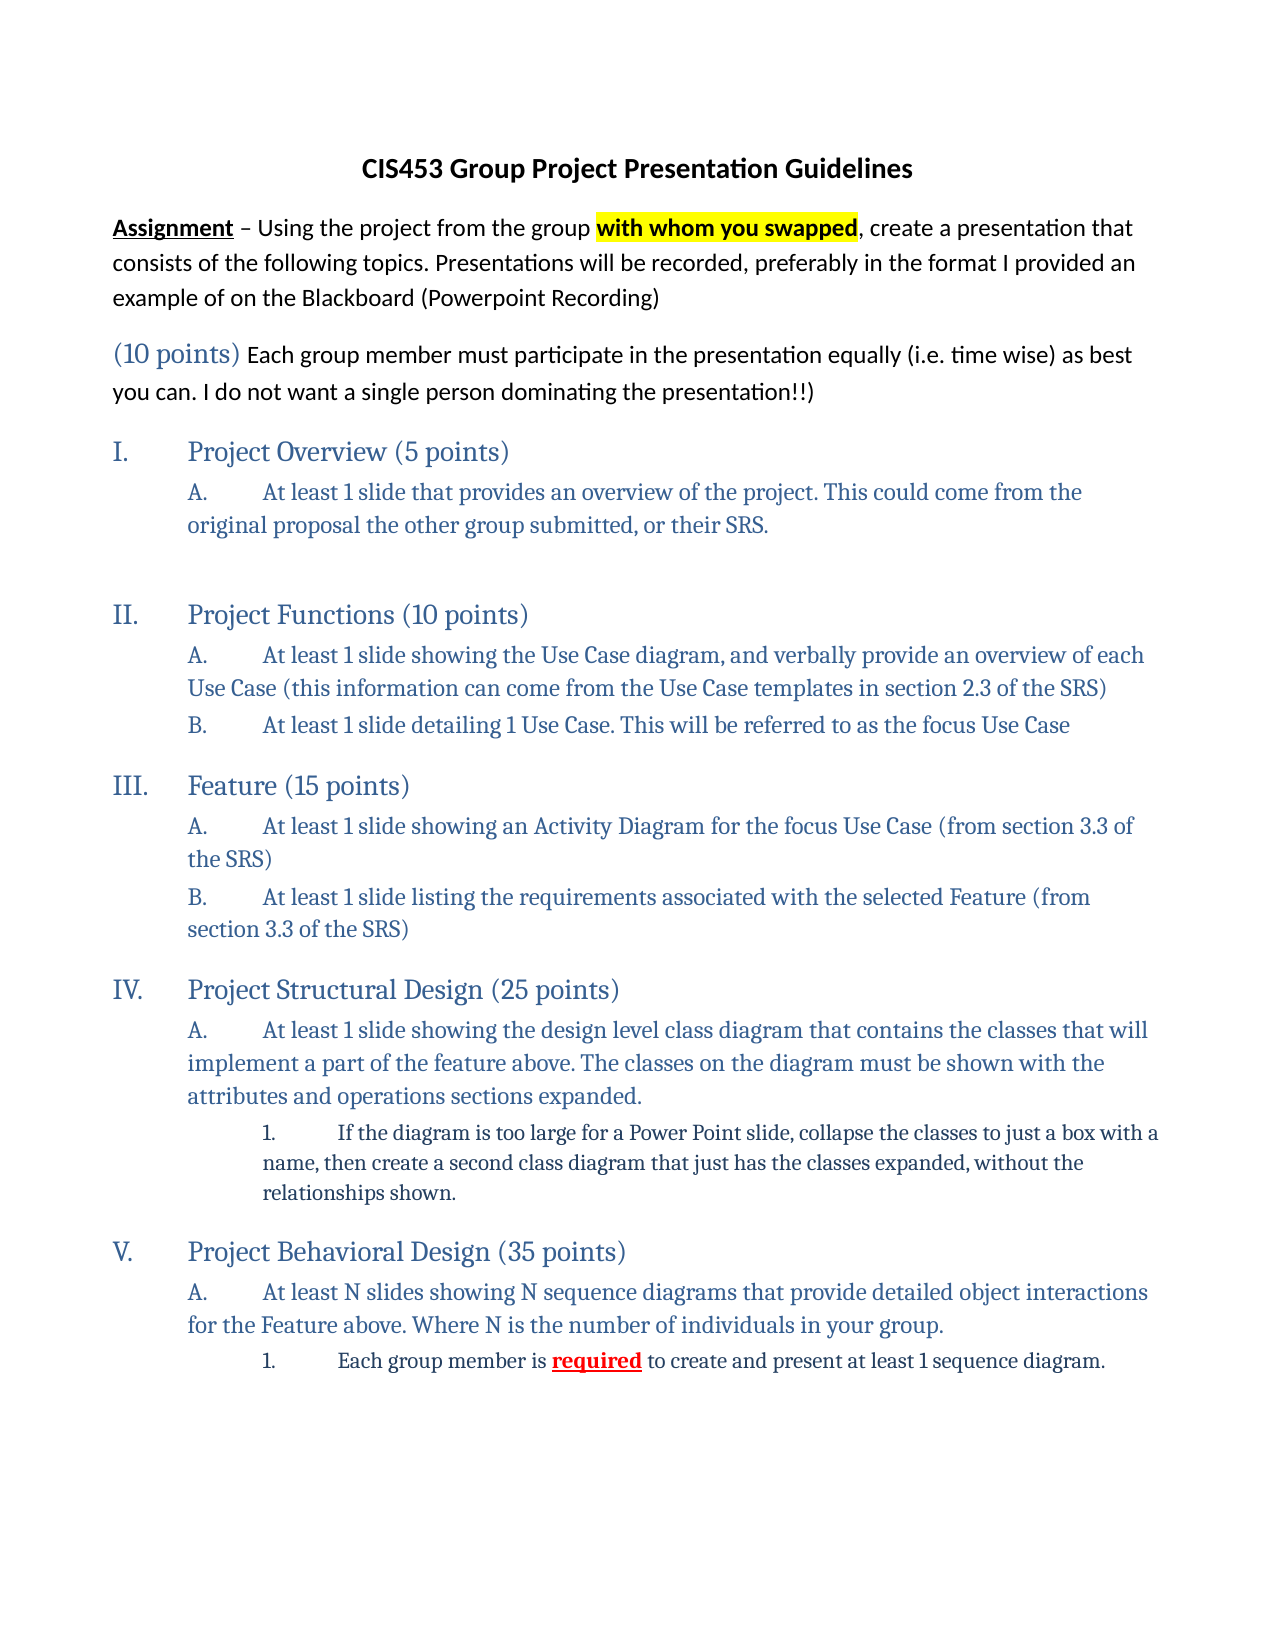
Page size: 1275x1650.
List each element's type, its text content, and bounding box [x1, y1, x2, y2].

text Assignment – Using the project from the group with whom you swapped, create a presentation that consists of the following topics. Presentations will be recorded, preferably in the format I provided an example of on the Blackboard (Powerpoint Recording) [112, 212, 1162, 312]
subtitle At least 1 slide detailing 1 Use Case. This will be referred to as the focus Use Case [187, 711, 1162, 740]
subtitle Each group member is required to create and present at least 1 sequence diagram. [262, 1348, 1162, 1374]
subtitle At least 1 slide showing the Use Case diagram, and verbally provide an overview of each Use Case (this information can come from the Use Case templates in section 2.3 of the SRS) [187, 641, 1162, 703]
subtitle Project Behavioral Design (35 points) [112, 1235, 1162, 1268]
subtitle At least N slides showing N sequence diagrams that provide detailed object interactions for the Feature above. Where N is the number of individuals in your group. [187, 1278, 1162, 1339]
subtitle At least 1 slide that provides an overview of the project. This could come from the original proposal the other group submitted, or their SRS. [187, 478, 1162, 540]
subtitle Project Functions (10 points) [112, 598, 1162, 632]
subtitle Feature (15 points) [112, 769, 1162, 803]
text CIS453 Group Project Presentation Guidelines [112, 150, 1162, 186]
subtitle Project Structural Design (25 points) [112, 973, 1162, 1007]
subtitle If the diagram is too large for a Power Point slide, collapse the classes to just a box with a name, then create a second class diagram that just has the classes expanded, without the relationships shown. [262, 1119, 1162, 1206]
subtitle At least 1 slide showing the design level class diagram that contains the classes that will implement a part of the feature above. The classes on the diagram must be shown with the attributes and operations sections expanded. [187, 1016, 1162, 1111]
subtitle Project Overview (5 points) [112, 436, 1162, 469]
text (10 points) Each group member must participate in the presentation equally (i.e. time wise) as best you can. I do not want a single person dominating the presentation!!) [112, 338, 1162, 406]
subtitle At least 1 slide listing the requirements associated with the selected Feature (from section 3.3 of the SRS) [187, 882, 1162, 944]
subtitle At least 1 slide showing an Activity Diagram for the focus Use Case (from section 3.3 of the SRS) [187, 812, 1162, 874]
